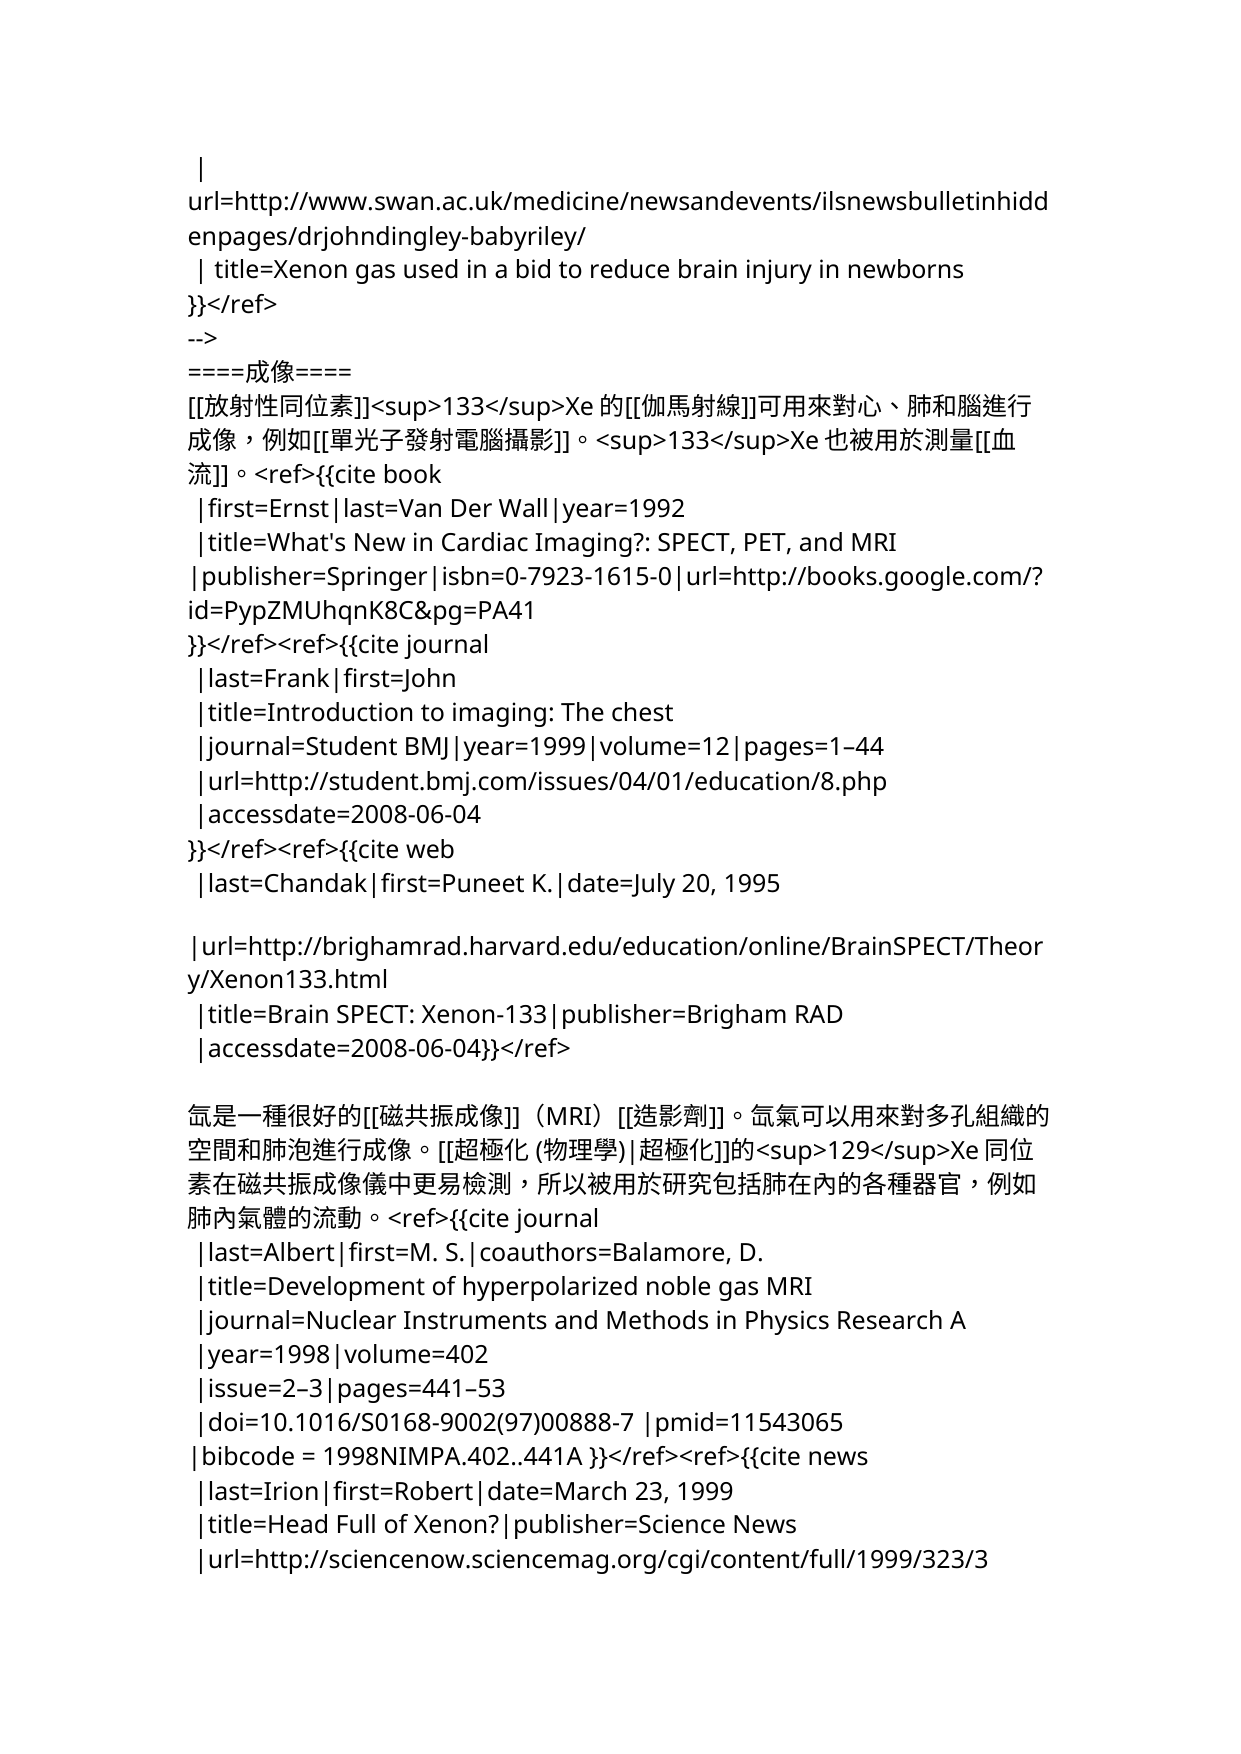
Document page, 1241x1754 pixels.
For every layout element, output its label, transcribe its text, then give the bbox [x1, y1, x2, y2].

text |title=What's New in Cardiac Imaging?: SPECT, PET, and MRI [187, 525, 1053, 559]
text |last=Irion|first=Robert|date=March 23, 1999 [187, 1473, 1053, 1507]
text [[放射性同位素]]<sup>133</sup>Xe的[[伽馬射線]]可用來對心、肺和腦進行成像，例如[[單光子發射電腦攝影]]。<sup>133</sup>Xe也被用於測量[[血流]]。<ref>{{cite book [187, 388, 1053, 491]
text |last=Frank|first=John [187, 661, 1053, 695]
text |title=Brain SPECT: Xenon-133|publisher=Brigham RAD [187, 996, 1053, 1030]
text |url=http://student.bmj.com/issues/04/01/education/8.php [187, 763, 1053, 797]
text |accessdate=2008-06-04}}</ref> [187, 1030, 1053, 1064]
text |last=Chandak|first=Puneet K.|date=July 20, 1995 [187, 865, 1053, 899]
text |accessdate=2008-06-04 [187, 797, 1053, 831]
text |bibcode = 1998NIMPA.402..441A }}</ref><ref>{{cite news [187, 1439, 1053, 1473]
text | title=Xenon gas used in a bid to reduce brain injury in newborns }}</ref> [187, 252, 1053, 320]
text |title=Development of hyperpolarized noble gas MRI [187, 1269, 1053, 1303]
text |url=http://brighamrad.harvard.edu/education/online/BrainSPECT/Theory/Xenon133.html [187, 899, 1053, 996]
text ====成像==== [187, 354, 1053, 388]
text |journal=Student BMJ|year=1999|volume=12|pages=1–44 [187, 729, 1053, 763]
text |last=Albert|first=M. S.|coauthors=Balamore, D. [187, 1235, 1053, 1269]
text |publisher=Springer|isbn=0-7923-1615-0|url=http://books.google.com/?id=PypZMUhqnK8C&pg=PA41 [187, 559, 1053, 627]
text 氙是一種很好的[[磁共振成像]]（MRI）[[造影劑]]。氙氣可以用來對多孔組織的空間和肺泡進行成像。[[超極化 (物理學)|超極化]]的<sup>129</sup>Xe同位素在磁共振成像儀中更易檢測，所以被用於研究包括肺在內的各種器官，例如肺內氣體的流動。<ref>{{cite journal [187, 1098, 1053, 1235]
text }}</ref><ref>{{cite web [187, 831, 1053, 865]
text }}</ref><ref>{{cite journal [187, 627, 1053, 661]
text |title=Head Full of Xenon?|publisher=Science News [187, 1507, 1053, 1541]
text |journal=Nuclear Instruments and Methods in Physics Research A [187, 1303, 1053, 1337]
text |doi=10.1016/S0168-9002(97)00888-7 |pmid=11543065 [187, 1405, 1053, 1439]
text |year=1998|volume=402 [187, 1337, 1053, 1371]
text |first=Ernst|last=Van Der Wall|year=1992 [187, 491, 1053, 525]
text |issue=2–3|pages=441–53 [187, 1371, 1053, 1405]
text |url=http://sciencenow.sciencemag.org/cgi/content/full/1999/323/3 [187, 1541, 1053, 1575]
text |title=Introduction to imaging: The chest [187, 695, 1053, 729]
text | url=http://www.swan.ac.uk/medicine/newsandevents/ilsnewsbulletinhiddenpages/drjohndingley-babyriley/ [187, 150, 1053, 252]
text --> [187, 320, 1053, 354]
